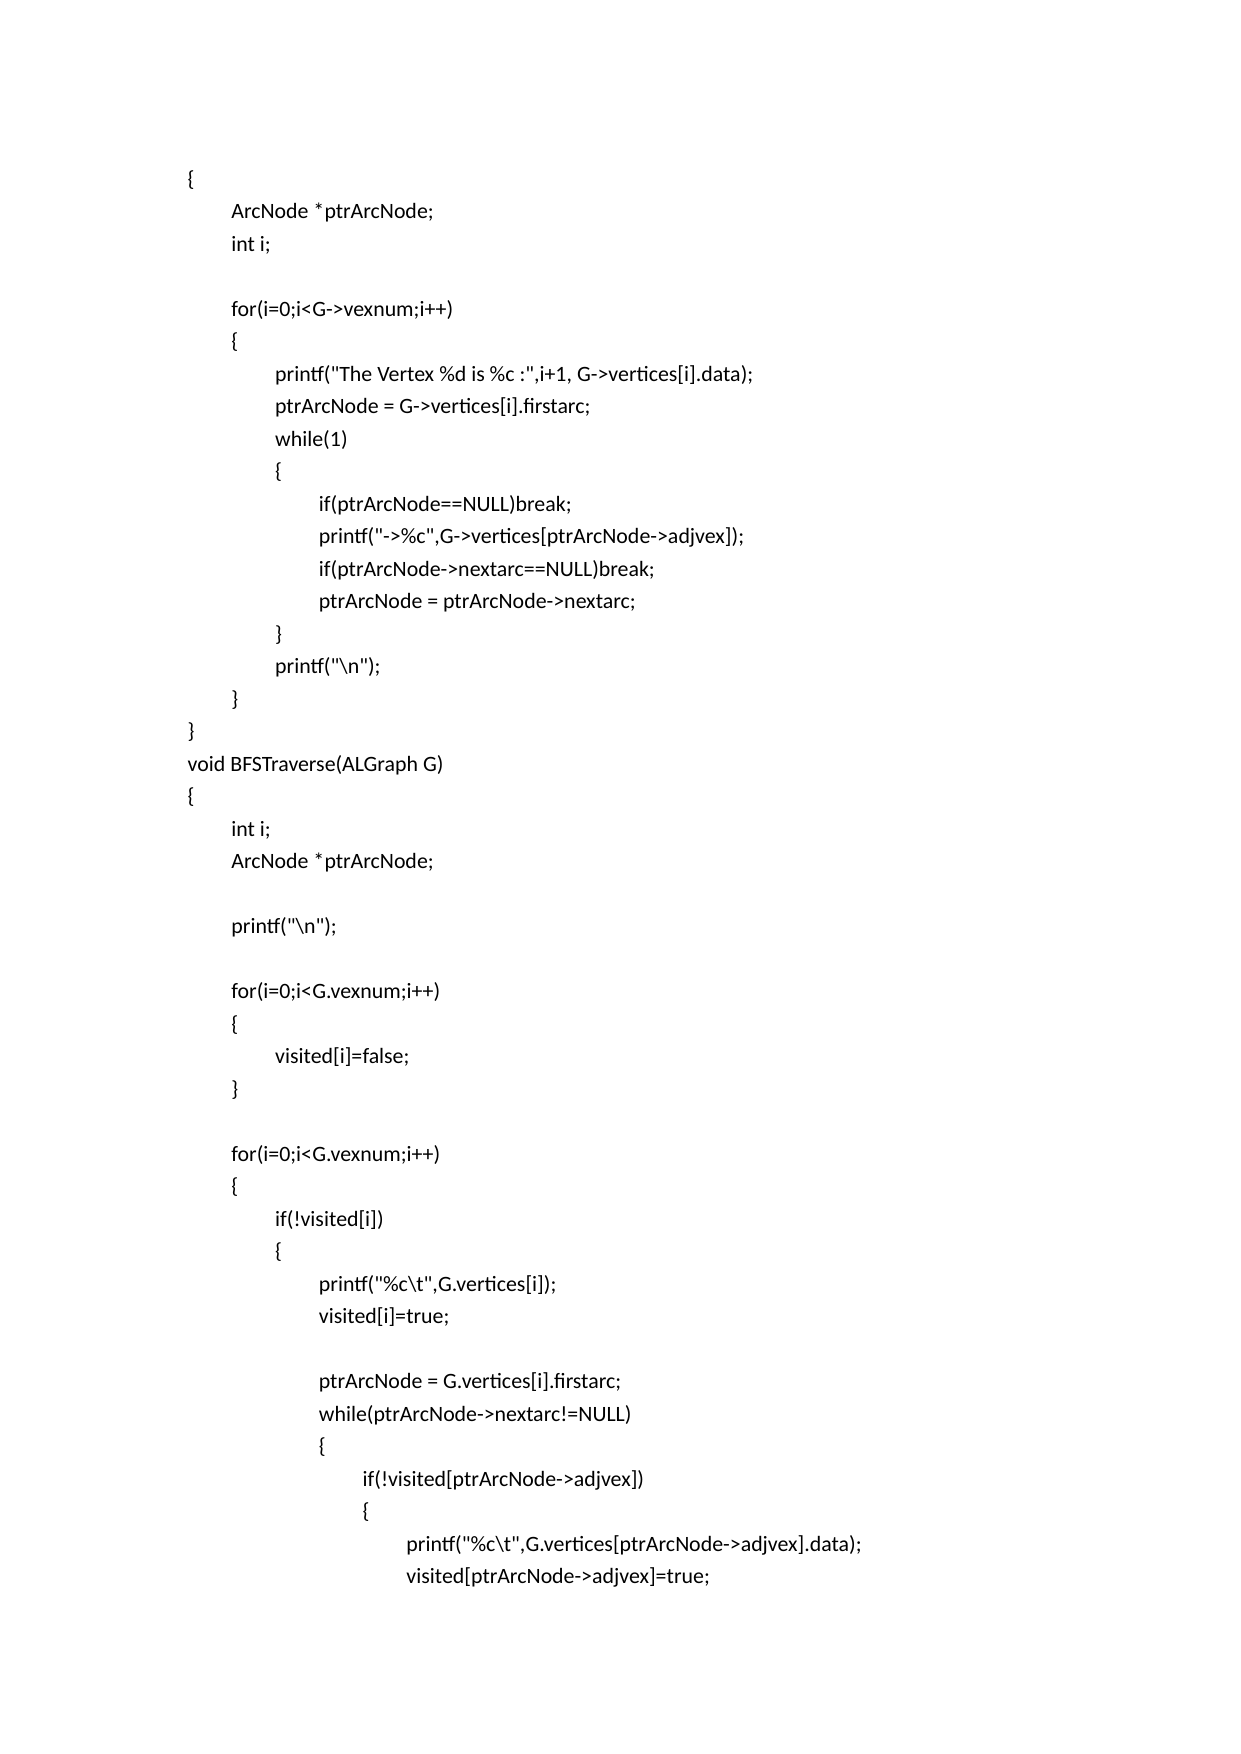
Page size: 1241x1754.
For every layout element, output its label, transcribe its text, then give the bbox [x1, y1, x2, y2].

text for(i=0;i<G.vexnum;i++) [187, 1137, 1053, 1169]
text while(1) [187, 422, 1053, 454]
text { [187, 1429, 1053, 1462]
text { [187, 324, 1053, 357]
text for(i=0;i<G->vexnum;i++) [187, 292, 1053, 324]
text for(i=0;i<G.vexnum;i++) [187, 974, 1053, 1007]
text { [187, 162, 1053, 194]
text { [187, 1234, 1053, 1267]
text visited[i]=true; [187, 1299, 1053, 1332]
text ptrArcNode = ptrArcNode->nextarc; [187, 584, 1053, 617]
text } [187, 1072, 1053, 1104]
text ArcNode *ptrArcNode; [187, 844, 1053, 877]
text while(ptrArcNode->nextarc!=NULL) [187, 1397, 1053, 1429]
text printf("%c\t",G.vertices[ptrArcNode->adjvex].data); [187, 1527, 1053, 1559]
text } [187, 714, 1053, 747]
text visited[i]=false; [187, 1039, 1053, 1072]
text int i; [187, 227, 1053, 259]
text ArcNode *ptrArcNode; [187, 194, 1053, 227]
text { [187, 779, 1053, 812]
text { [187, 1169, 1053, 1202]
text visited[ptrArcNode->adjvex]=true; [187, 1559, 1053, 1592]
text if(ptrArcNode->nextarc==NULL)break; [187, 552, 1053, 584]
text { [187, 1494, 1053, 1527]
text } [187, 617, 1053, 649]
text printf("The Vertex %d is %c :",i+1, G->vertices[i].data); [187, 357, 1053, 389]
text ptrArcNode = G.vertices[i].firstarc; [187, 1364, 1053, 1397]
text printf("\n"); [187, 909, 1053, 942]
text } [187, 682, 1053, 714]
text int i; [187, 812, 1053, 844]
text if(!visited[ptrArcNode->adjvex]) [187, 1462, 1053, 1494]
text if(!visited[i]) [187, 1202, 1053, 1234]
text printf("%c\t",G.vertices[i]); [187, 1267, 1053, 1299]
text printf("\n"); [187, 649, 1053, 682]
text printf("->%c",G->vertices[ptrArcNode->adjvex]); [187, 519, 1053, 552]
text ptrArcNode = G->vertices[i].firstarc; [187, 389, 1053, 422]
text { [187, 454, 1053, 487]
text { [187, 1007, 1053, 1039]
text if(ptrArcNode==NULL)break; [187, 487, 1053, 519]
text void BFSTraverse(ALGraph G) [187, 747, 1053, 779]
